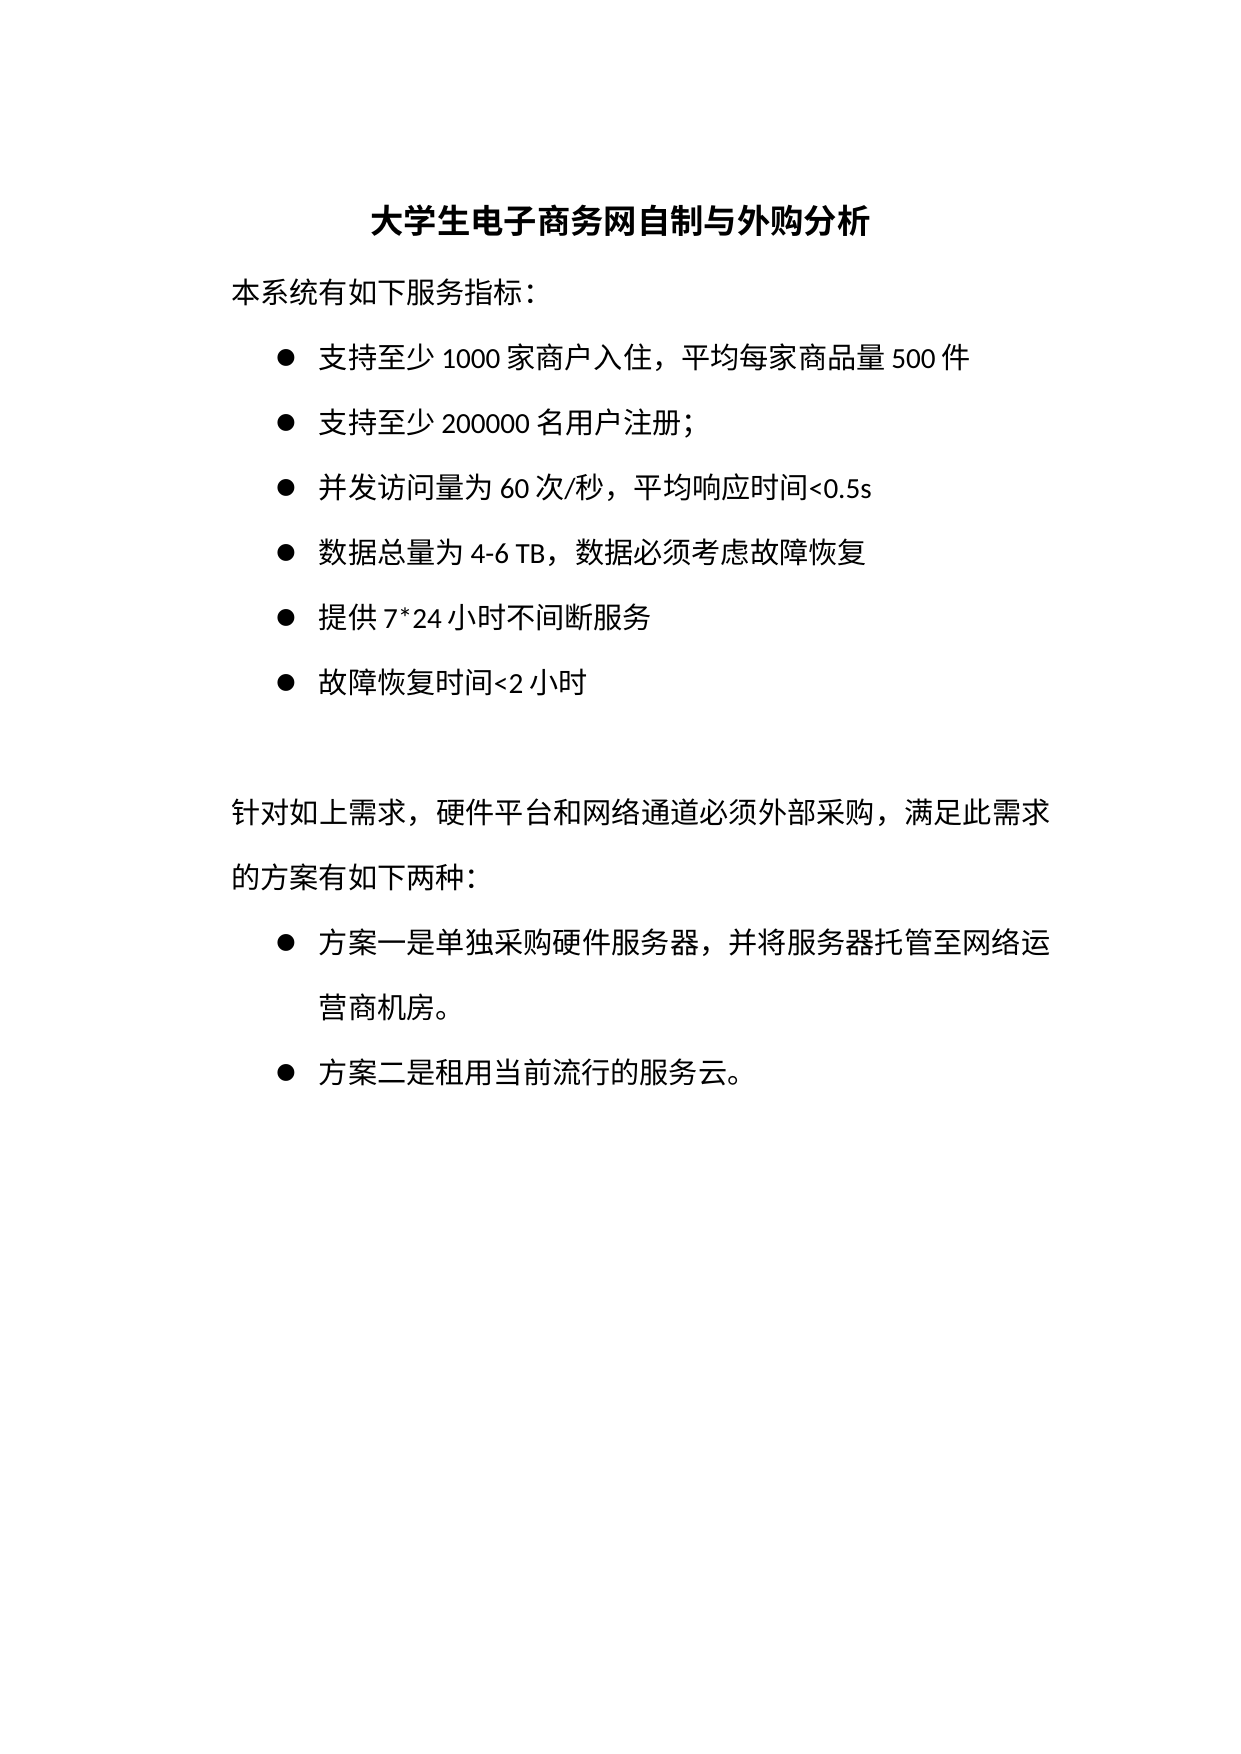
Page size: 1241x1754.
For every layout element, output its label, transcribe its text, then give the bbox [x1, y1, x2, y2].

list 提供7*24小时不间断服务 [275, 583, 1053, 648]
list 方案一是单独采购硬件服务器，并将服务器托管至网络运营商机房。 [275, 908, 1053, 1038]
list 方案二是租用当前流行的服务云。 [275, 1038, 1053, 1103]
list 故障恢复时间<2小时 [275, 648, 1053, 713]
text 本系统有如下服务指标： [187, 258, 1053, 323]
list 数据总量为4-6 TB，数据必须考虑故障恢复 [275, 518, 1053, 583]
list 并发访问量为60次/秒，平均响应时间<0.5s [275, 453, 1053, 518]
list 支持至少1000家商户入住，平均每家商品量500件 [275, 323, 1053, 388]
title 大学生电子商务网自制与外购分析 [187, 187, 1053, 252]
list 支持至少200000名用户注册； [275, 388, 1053, 453]
text 针对如上需求，硬件平台和网络通道必须外部采购，满足此需求的方案有如下两种： [231, 778, 1053, 908]
